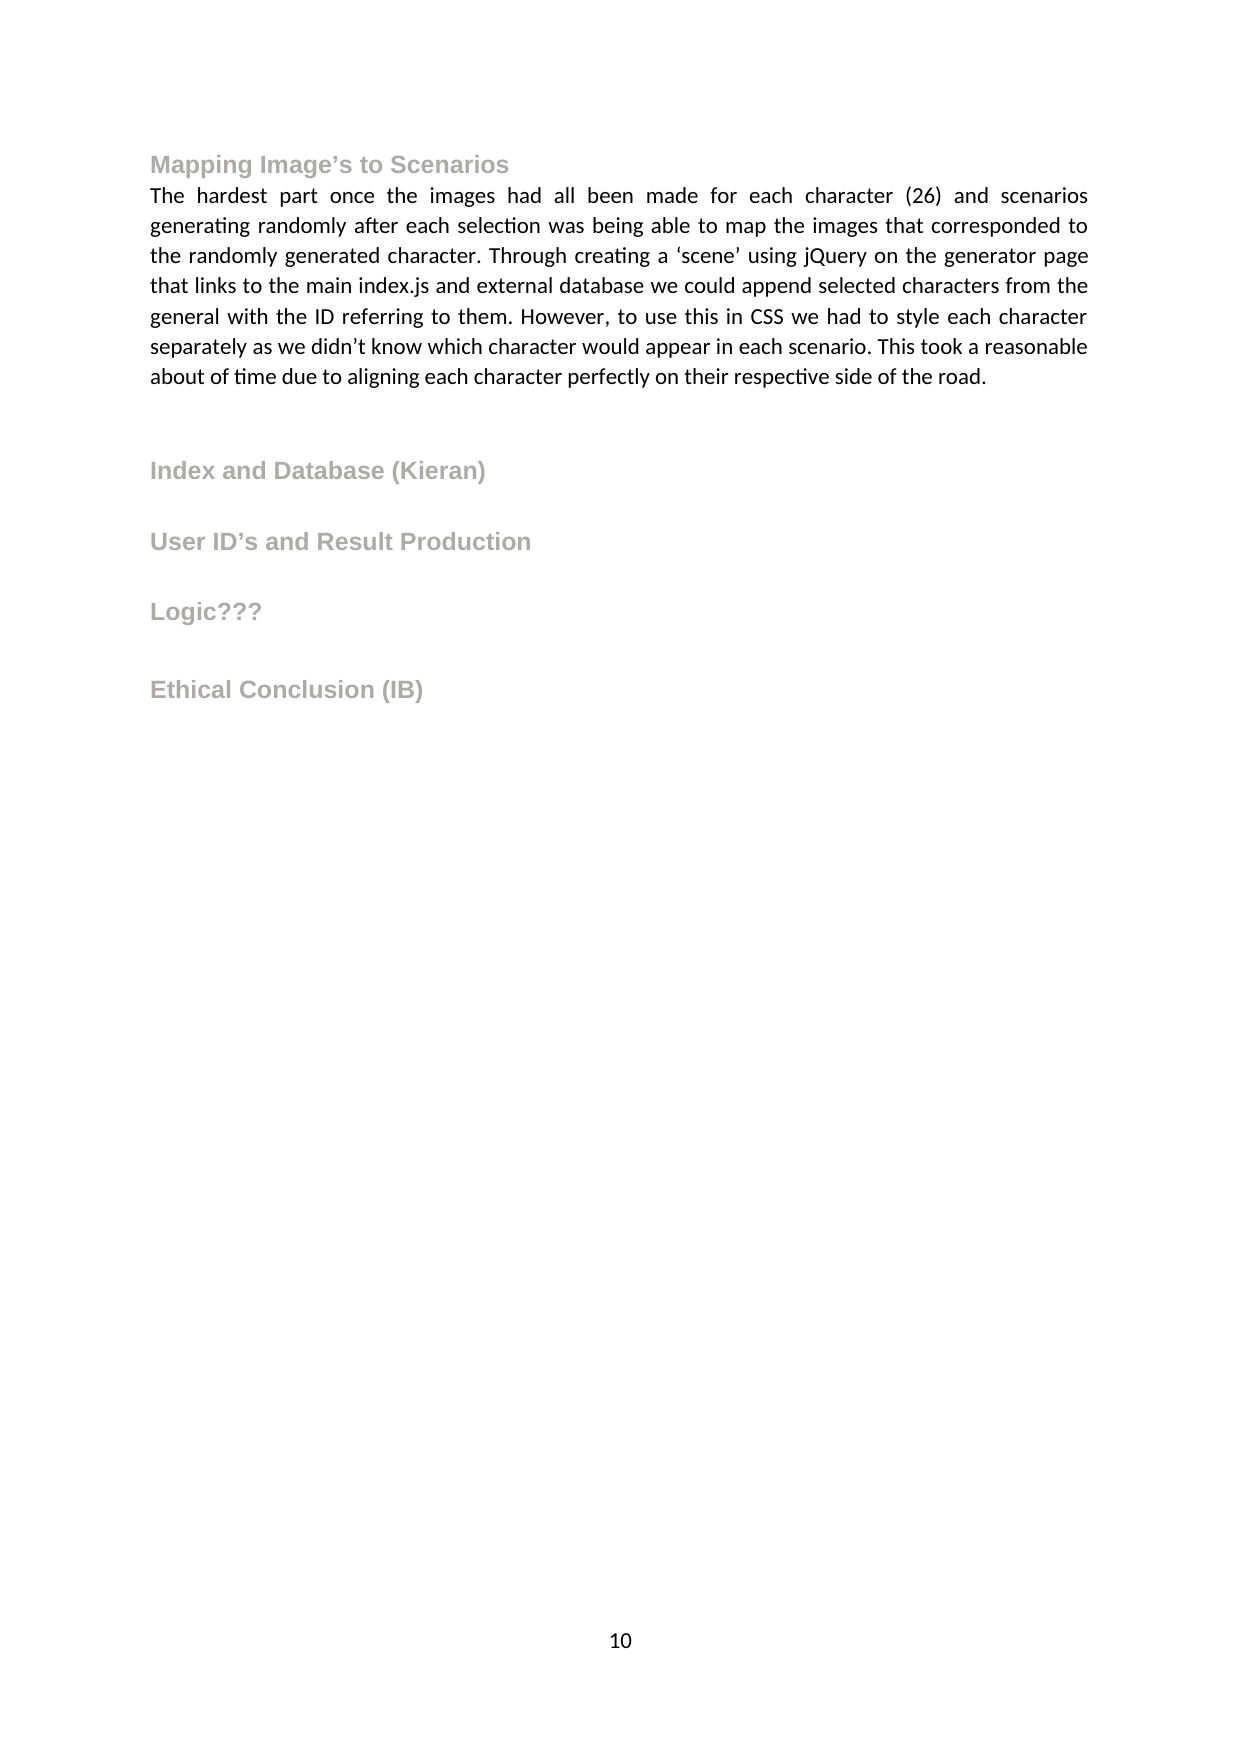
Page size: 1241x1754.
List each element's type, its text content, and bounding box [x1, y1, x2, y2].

subtitle User ID’s and Result Production [150, 526, 1090, 555]
subtitle Mapping Image’s to Scenarios [150, 150, 1090, 179]
subtitle Ethical Conclusion (IB) [150, 675, 1090, 703]
subtitle Index and Database (Kieran) [150, 456, 1090, 485]
text The hardest part once the images had all been made for each character (26) and scenarios generating randomly after each selection was being able to map the images that corresponded to the randomly generated character. Through creating a ‘scene’ using jQuery on the generator page that links to the main index.js and external database we could append selected characters from the general with the ID referring to them. However, to use this in CSS we had to style each character separately as we didn’t know which character would appear in each scenario. This took a reasonable about of time due to aligning each character perfectly on their respective side of the road. [150, 181, 1090, 390]
subtitle Logic??? [150, 597, 1090, 626]
